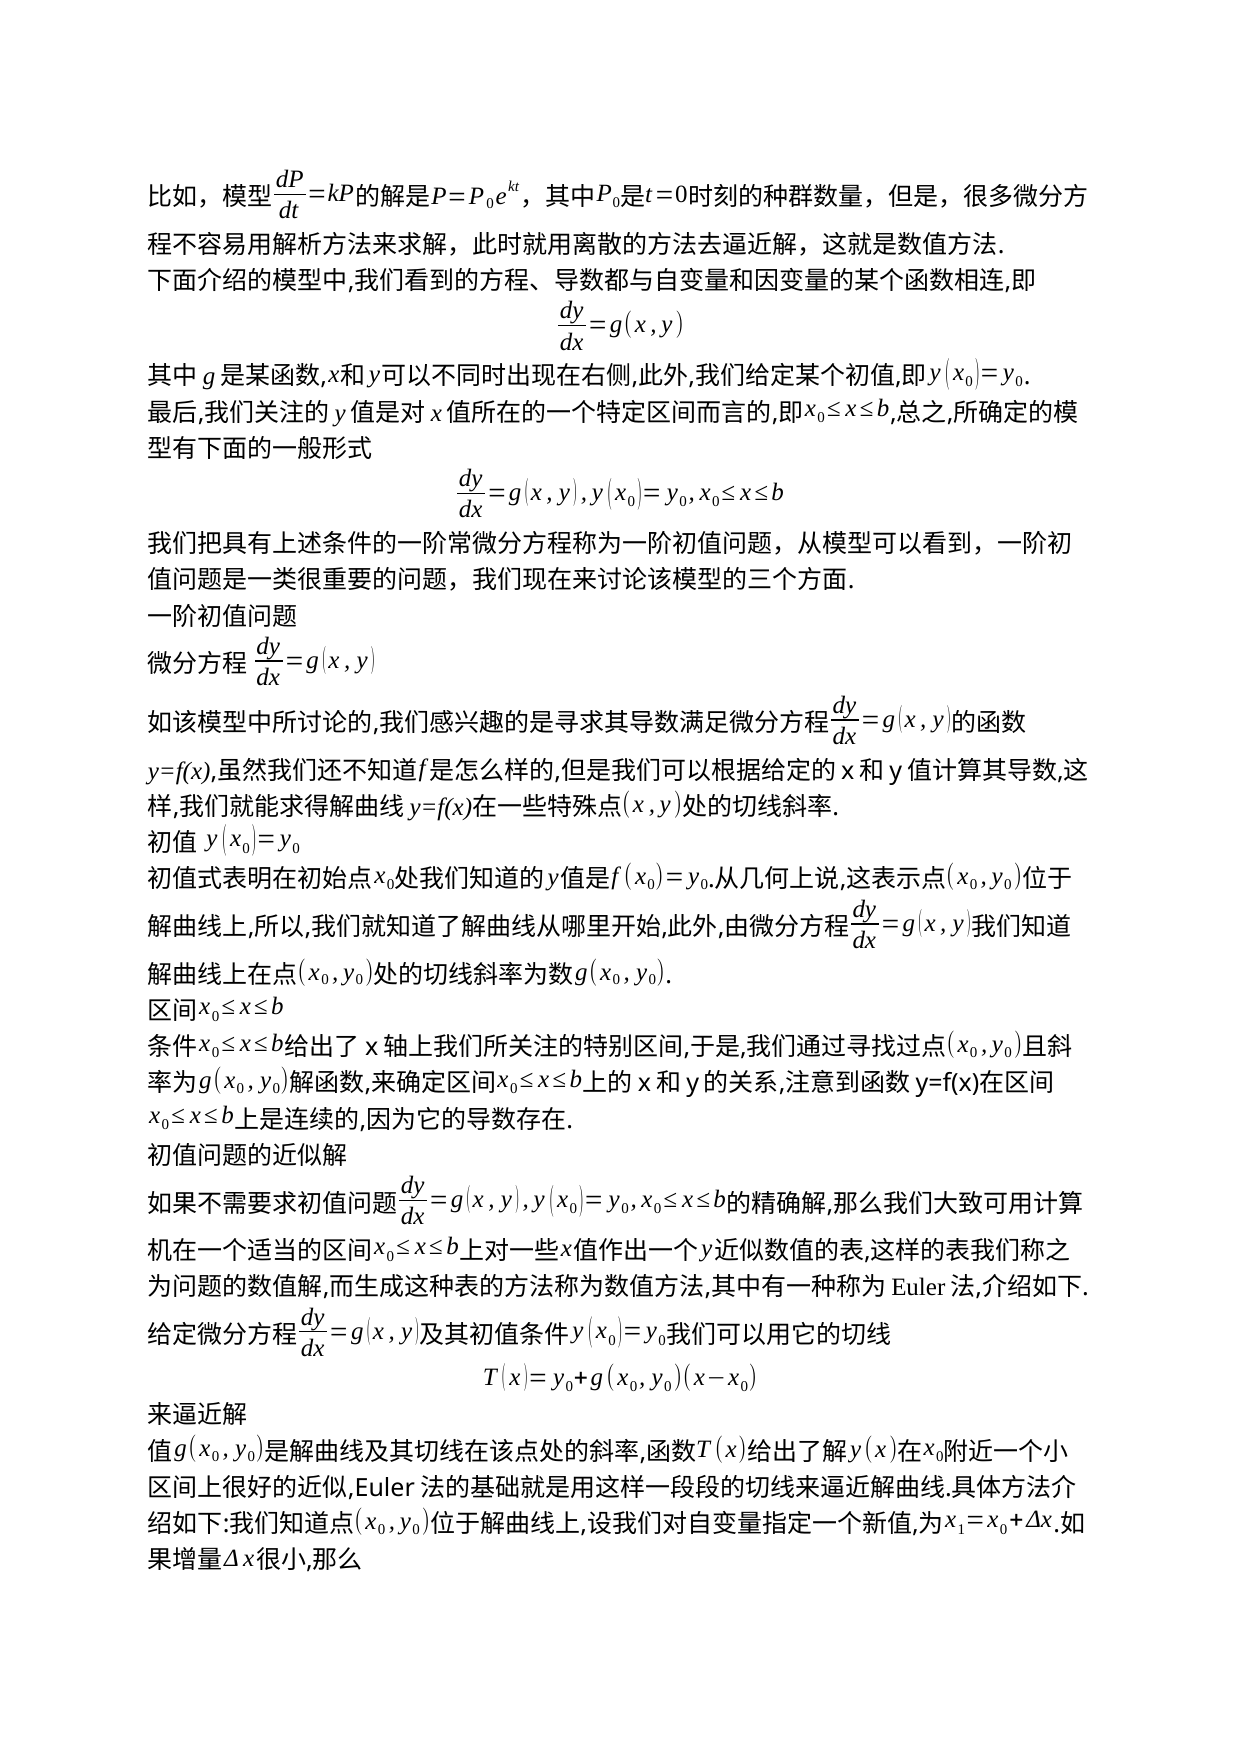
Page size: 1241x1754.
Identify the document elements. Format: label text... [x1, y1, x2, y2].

text 下面介绍的模型中,我们看到的方程、导数都与自变量和因变量的某个函数相连,即 [148, 261, 1092, 297]
text 微分方程 [148, 632, 1092, 691]
text 给定微分方程及其初值条件我们可以用它的切线 [148, 1303, 1092, 1362]
text 初值问题的近似解 [148, 1135, 1092, 1172]
text 如果不需要求初值问题的精确解,那么我们大致可用计算机在一个适当的区间上对一些值作出一个近似数值的表,这样的表我们称之为问题的数值解,而生成这种表的方法称为数值方法,其中有一种称为Euler法,介绍如下. [148, 1172, 1092, 1303]
text 初值式表明在初始点处我们知道的值是.从几何上说,这表示点位于解曲线上,所以,我们就知道了解曲线从哪里开始,此外,由微分方程我们知道解曲线上在点处的切线斜率为数. [148, 859, 1092, 990]
text 其中g是某函数,和可以不同时出现在右侧,此外,我们给定某个初值,即. [148, 356, 1092, 392]
text 区间 [148, 990, 1092, 1027]
text 初值 [148, 823, 1092, 859]
text 来逼近解 [148, 1395, 1092, 1431]
text 如该模型中所讨论的,我们感兴趣的是寻求其导数满足微分方程的函数y=f(x),虽然我们还不知道是怎么样的,但是我们可以根据给定的x和y值计算其导数,这样,我们就能求得解曲线y=f(x)在一些特殊点处的切线斜率. [148, 691, 1092, 823]
text 值是解曲线及其切线在该点处的斜率,函数给出了解在附近一个小区间上很好的近似,Euler法的基础就是用这样一段段的切线来逼近解曲线.具体方法介绍如下:我们知道点位于解曲线上,设我们对自变量指定一个新值,为.如果增量很小,那么 [148, 1431, 1092, 1576]
text 最后,我们关注的y值是对x值所在的一个特定区间而言的,即,总之,所确定的模型有下面的一般形式 [148, 392, 1092, 464]
text 条件给出了 x轴上我们所关注的特别区间,于是,我们通过寻找过点且斜率为解函数,来确定区间上的x和y的关系,注意到函数y=f(x)在区间上是连续的,因为它的导数存在. [148, 1027, 1092, 1135]
text 比如，模型的解是，其中是时刻的种群数量，但是，很多微分方程不容易用解析方法来求解，此时就用离散的方法去逼近解，这就是数值方法. [148, 165, 1092, 261]
text 一阶初值问题 [148, 596, 1092, 632]
text 我们把具有上述条件的一阶常微分方程称为一阶初值问题，从模型可以看到，一阶初值问题是一类很重要的问题，我们现在来讨论该模型的三个方面. [148, 523, 1092, 596]
